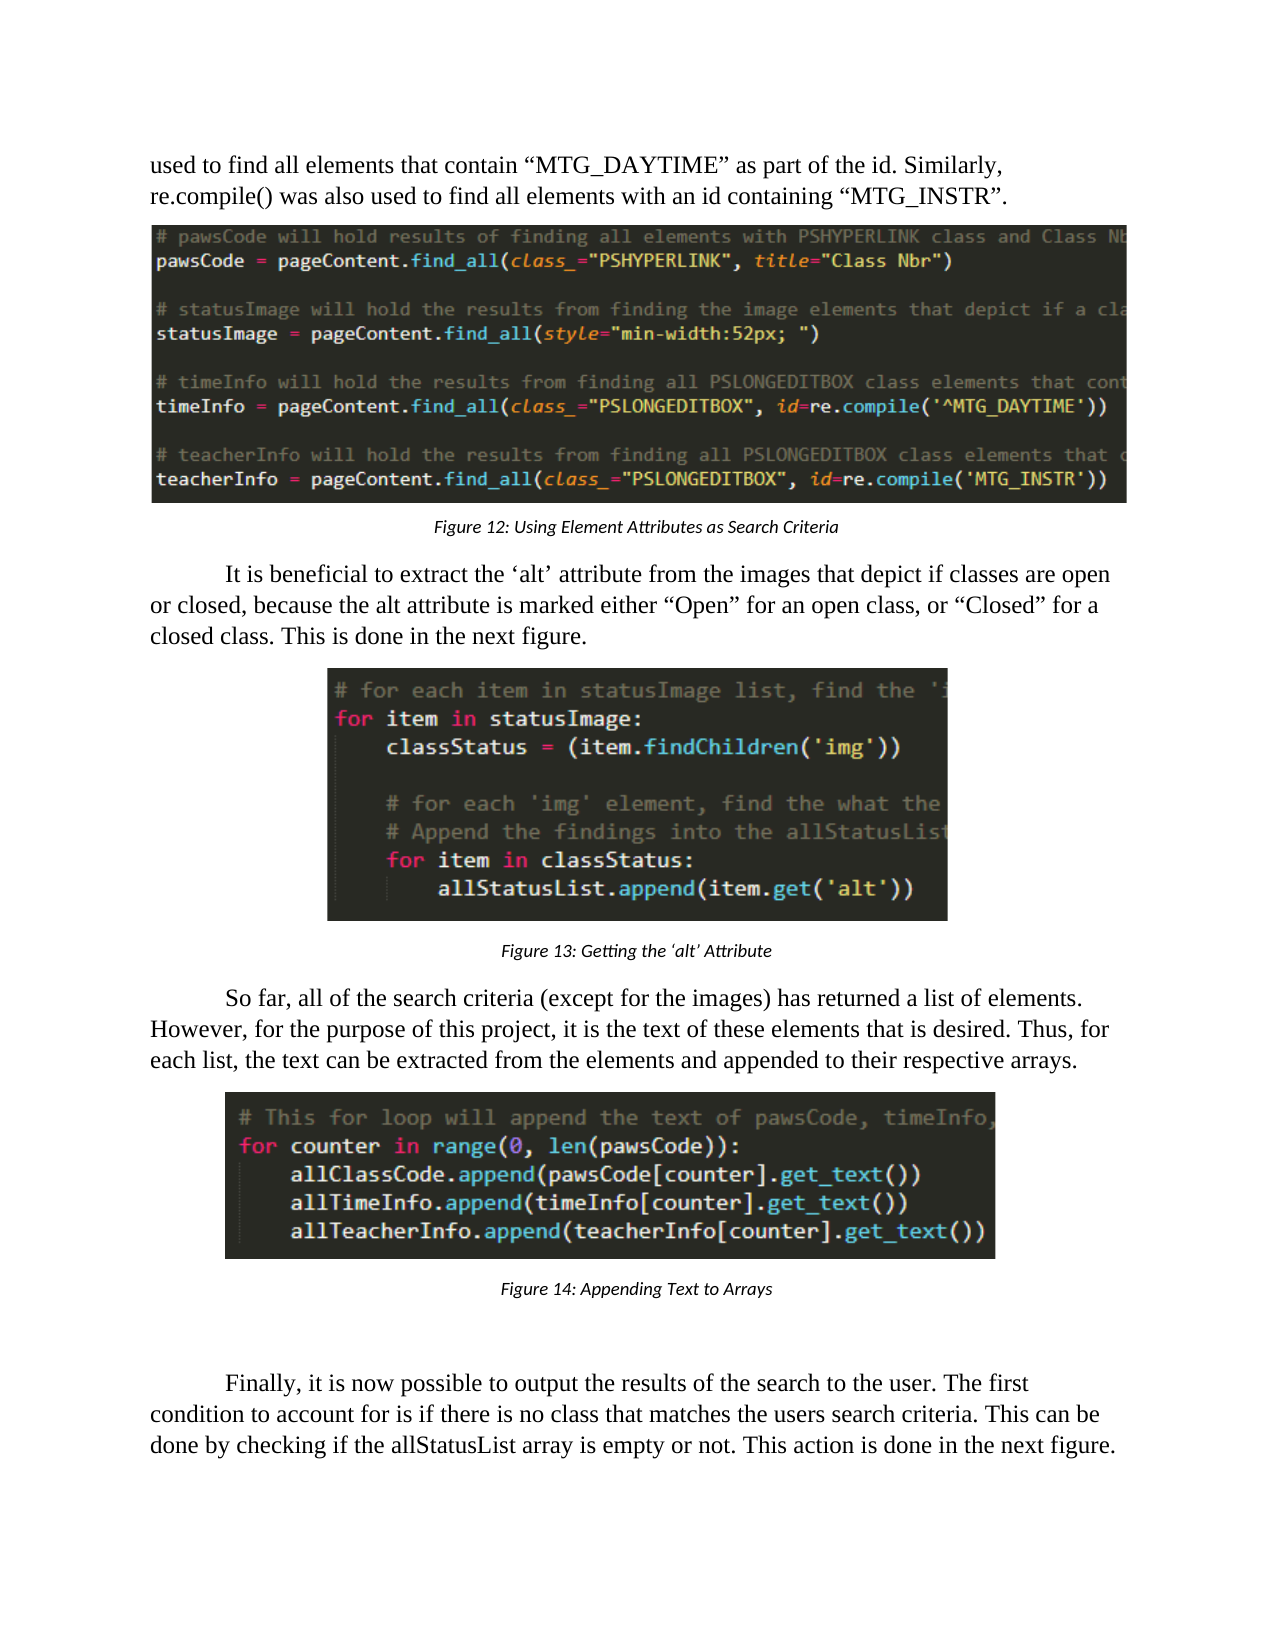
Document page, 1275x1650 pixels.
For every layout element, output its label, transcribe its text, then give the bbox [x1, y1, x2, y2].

picture [327, 668, 948, 921]
text Figure 12: Using Element Attributes as Search Criteria [150, 515, 1125, 538]
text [150, 150, 1125, 210]
picture [151, 225, 1127, 503]
text Figure 13: Getting the ‘alt’ Attribute [150, 939, 1125, 962]
text Figure 14: Appending Text to Arrays [150, 1277, 1125, 1300]
picture [225, 1092, 996, 1259]
text Finally, it is now possible to output the results of the search to the user. The first condition to account for is if there is no class that matches the users search criteria. This can be done by checking if the allStatusList array is empty or not. This action is done in the next figure. [150, 1368, 1125, 1458]
text So far, all of the search criteria (except for the images) has returned a list of elements. However, for the purpose of this project, it is the text of these elements that is desired. Thus, for each list, the text can be extracted from the elements and appended to their respective arrays. [150, 983, 1125, 1073]
text It is beneficial to extract the ‘alt’ attribute from the images that depict if classes are open or closed, because the alt attribute is marked either “Open” for an open class, or “Closed” for a closed class. This is done in the next figure. [150, 559, 1125, 649]
